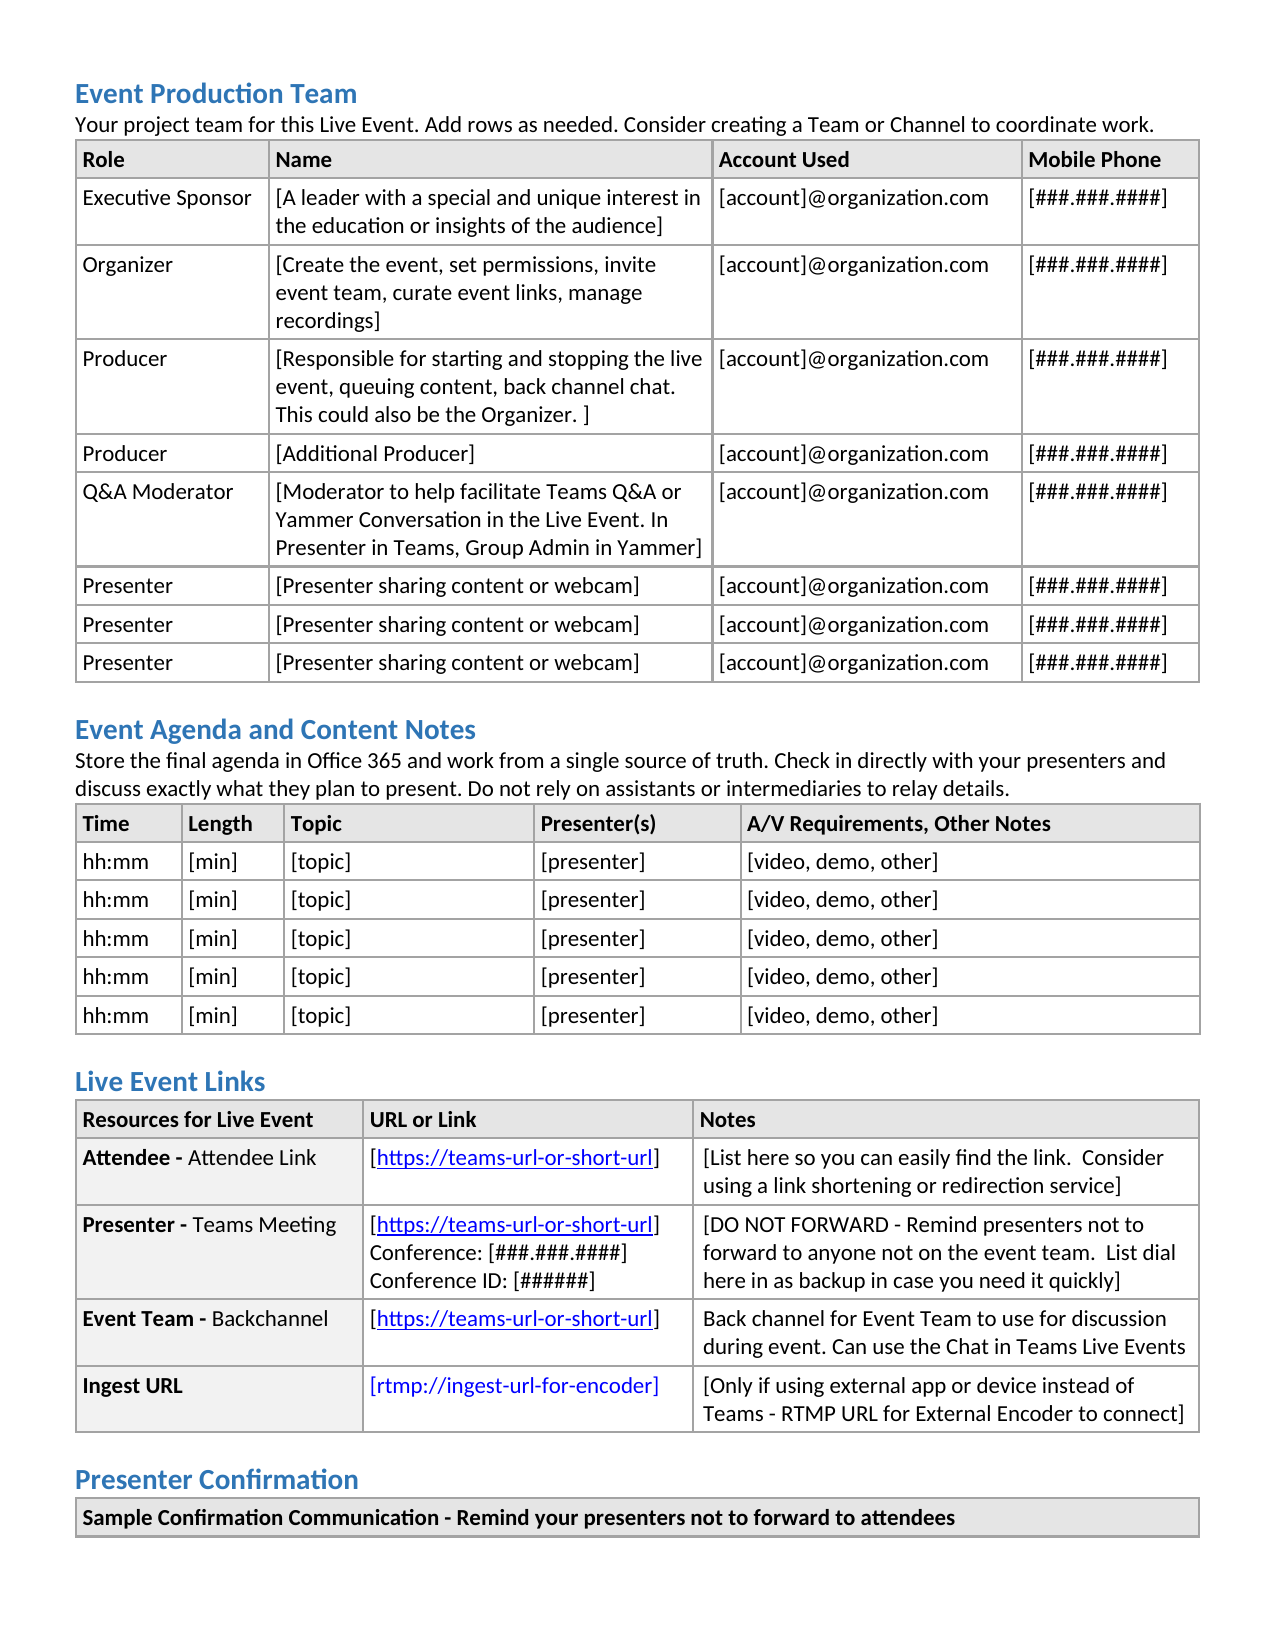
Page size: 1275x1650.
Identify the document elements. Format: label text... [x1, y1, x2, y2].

table_cell [video, demo, other] [742, 843, 1199, 879]
text Live Event Links [75, 1063, 1200, 1099]
table_cell [min] [183, 958, 283, 995]
table_cell [topic] [285, 843, 533, 879]
table_cell [video, demo, other] [742, 881, 1199, 918]
table_cell [Moderator to help facilitate Teams Q&A or Yammer Conversation in the Live Event. In Presenter in Teams, Group Admin in Yammer] [270, 473, 711, 565]
table_cell [video, demo, other] [742, 997, 1199, 1033]
table_cell Ingest URL [77, 1367, 362, 1431]
table_cell [List here so you can easily find the link. Consider using a link shortening or redirection service] [694, 1139, 1198, 1204]
table_cell Presenter [77, 644, 268, 681]
table_header Topic [285, 805, 533, 841]
table_cell [###.###.####] [1023, 435, 1198, 471]
table_header Time [77, 805, 181, 841]
table_cell [account]@organization.com [714, 435, 1021, 471]
text Store the final agenda in Office 365 and work from a single source of truth. Check in directly with your presenters and discuss exactly what they plan to present. Do not rely on assistants or intermediaries to relay details. [75, 746, 1200, 802]
table_cell hh:mm [77, 997, 181, 1033]
table_cell [account]@organization.com [714, 606, 1021, 642]
table_cell Executive Sponsor [77, 179, 268, 243]
table_cell [Presenter sharing content or webcam] [270, 644, 711, 681]
table_cell [https://teams-url-or-short-url] [364, 1139, 692, 1204]
table_cell Producer [77, 340, 268, 432]
table_header Notes [694, 1101, 1198, 1137]
table_cell [account]@organization.com [714, 473, 1021, 565]
table_cell [presenter] [535, 997, 740, 1033]
table_cell [Presenter sharing content or webcam] [270, 606, 711, 642]
table_cell [DO NOT FORWARD - Remind presenters not to forward to anyone not on the event team. List dial here in as backup in case you need it quickly] [694, 1206, 1198, 1298]
text Event Agenda and Content Notes [75, 711, 1200, 746]
table_cell [rtmp://ingest-url-for-encoder] [364, 1367, 692, 1431]
table_cell Attendee - Attendee Link [77, 1139, 362, 1204]
table_cell [min] [183, 881, 283, 918]
table_cell [topic] [285, 958, 533, 995]
table_cell [###.###.####] [1023, 246, 1198, 338]
table_cell [Responsible for starting and stopping the live event, queuing content, back channel chat. This could also be the Organizer. ] [270, 340, 711, 432]
table_cell [###.###.####] [1023, 179, 1198, 243]
table_cell [presenter] [535, 958, 740, 995]
table_cell [video, demo, other] [742, 920, 1199, 956]
table_cell [presenter] [535, 920, 740, 956]
table_cell [###.###.####] [1023, 568, 1198, 604]
table_cell [###.###.####] [1023, 473, 1198, 565]
table_cell [Presenter sharing content or webcam] [270, 568, 711, 604]
text Event Production Team [75, 75, 1200, 111]
table_cell Q&A Moderator [77, 473, 268, 565]
table_cell [https://teams-url-or-short-url] Conference: [###.###.####] Conference ID: [######] [364, 1206, 692, 1298]
table_cell [topic] [285, 920, 533, 956]
table_cell [min] [183, 920, 283, 956]
text Your project team for this Live Event. Add rows as needed. Consider creating a Team or Channel to coordinate work. [75, 111, 1200, 139]
table_header Resources for Live Event [77, 1101, 362, 1137]
table_cell [Only if using external app or device instead of Teams - RTMP URL for External Encoder to connect] [694, 1367, 1198, 1431]
table_cell hh:mm [77, 958, 181, 995]
table_cell hh:mm [77, 843, 181, 879]
table_cell [topic] [285, 997, 533, 1033]
table_cell hh:mm [77, 920, 181, 956]
table_cell [min] [183, 997, 283, 1033]
table_cell Event Team - Backchannel [77, 1300, 362, 1365]
table_cell Producer [77, 435, 268, 471]
table_cell [account]@organization.com [714, 340, 1021, 432]
table_cell [account]@organization.com [714, 179, 1021, 243]
table_cell [min] [183, 843, 283, 879]
table_header Account Used [714, 141, 1021, 177]
table_cell hh:mm [77, 881, 181, 918]
table_header Mobile Phone [1023, 141, 1198, 177]
table_cell Back channel for Event Team to use for discussion during event. Can use the Chat in Teams Live Events [694, 1300, 1198, 1365]
table_cell [topic] [285, 881, 533, 918]
table_cell [presenter] [535, 843, 740, 879]
table_cell [###.###.####] [1023, 606, 1198, 642]
table_header Length [183, 805, 283, 841]
table_cell [A leader with a special and unique interest in the education or insights of the audience] [270, 179, 711, 243]
table_cell [account]@organization.com [714, 568, 1021, 604]
table_cell [video, demo, other] [742, 958, 1199, 995]
table_cell [###.###.####] [1023, 340, 1198, 432]
table_cell [presenter] [535, 881, 740, 918]
text Presenter Confirmation [75, 1461, 1200, 1497]
table_cell Presenter [77, 568, 268, 604]
table_header Sample Confirmation Communication - Remind your presenters not to forward to attendees [77, 1499, 1198, 1535]
table_header A/V Requirements, Other Notes [742, 805, 1199, 841]
table_cell Organizer [77, 246, 268, 338]
table_cell [account]@organization.com [714, 246, 1021, 338]
table_cell [Create the event, set permissions, invite event team, curate event links, manage recordings] [270, 246, 711, 338]
table_header Name [270, 141, 711, 177]
table_cell [###.###.####] [1023, 644, 1198, 681]
table_cell [Additional Producer] [270, 435, 711, 471]
table_header URL or Link [364, 1101, 692, 1137]
table_cell Presenter - Teams Meeting [77, 1206, 362, 1298]
table_cell [account]@organization.com [714, 644, 1021, 681]
table_header Presenter(s) [535, 805, 740, 841]
table_cell Presenter [77, 606, 268, 642]
table_header Role [77, 141, 268, 177]
table_cell [https://teams-url-or-short-url] [364, 1300, 692, 1365]
